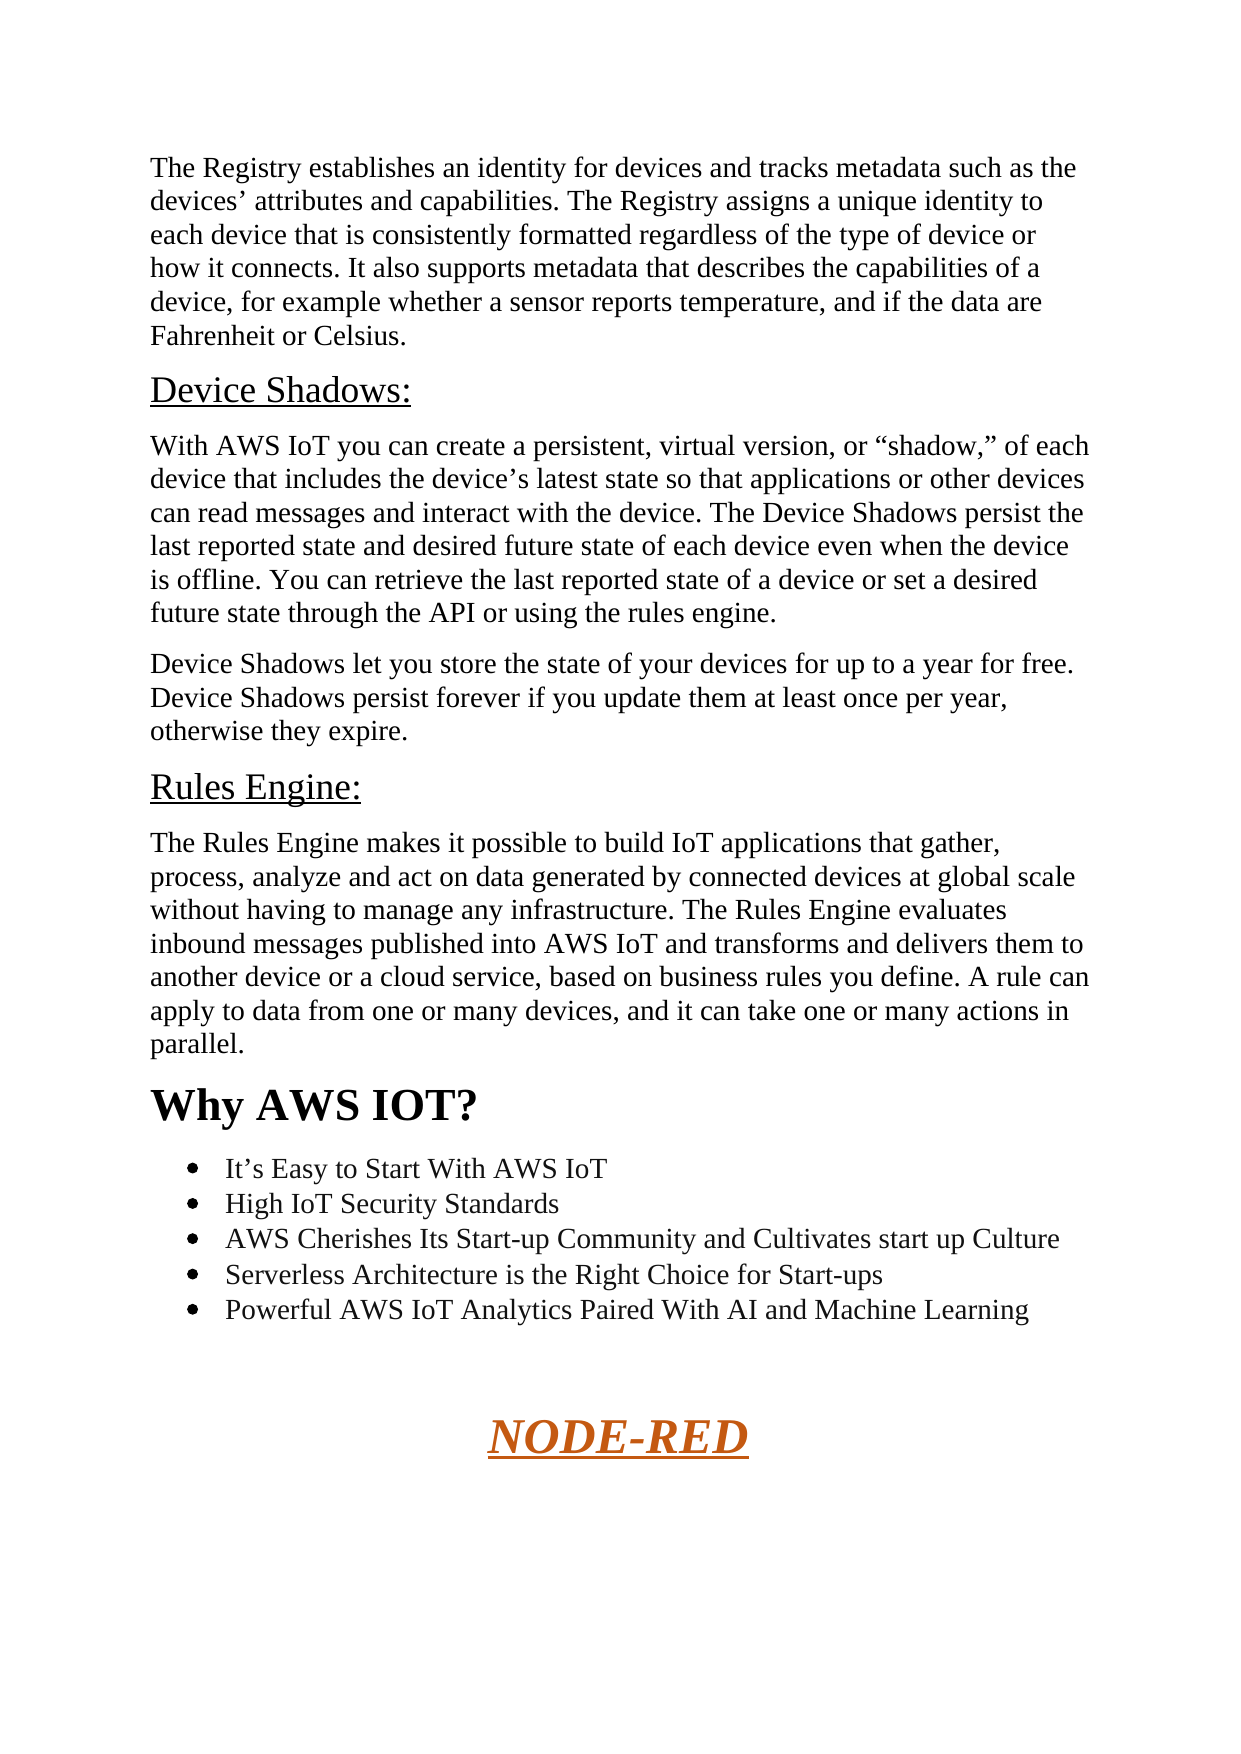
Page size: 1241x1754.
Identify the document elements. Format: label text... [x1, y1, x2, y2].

text With AWS IoT you can create a persistent, virtual version, or “shadow,” of each device that includes the device’s latest state so that applications or other devices can read messages and interact with the device. The Device Shadows persist the last reported state and desired future state of each device even when the device is offline. You can retrieve the last reported state of a device or set a desired future state through the API or using the rules engine. [150, 428, 1090, 629]
text Device Shadows let you store the state of your devices for up to a year for free. Device Shadows persist forever if you update them at least once per year, otherwise they expire. [150, 646, 1090, 747]
list It’s Easy to Start With AWS IoT [187, 1151, 1090, 1185]
list Serverless Architecture is the Right Choice for Start-ups [187, 1257, 1090, 1291]
text Why AWS IOT? [150, 1077, 1090, 1130]
list High IoT Security Standards [187, 1186, 1090, 1220]
list Powerful AWS IoT Analytics Paired With AI and Machine Learning [187, 1292, 1090, 1326]
text Rules Engine: [150, 764, 1090, 808]
text NODE-RED [150, 1406, 1090, 1464]
text The Registry establishes an identity for devices and tracks metadata such as the devices’ attributes and capabilities. The Registry assigns a unique identity to each device that is consistently formatted regardless of the type of device or how it connects. It also supports metadata that describes the capabilities of a device, for example whether a sensor reports temperature, and if the data are Fahrenheit or Celsius. [150, 150, 1090, 351]
text The Rules Engine makes it possible to build IoT applications that gather, process, analyze and act on data generated by connected devices at global scale without having to manage any infrastructure. The Rules Engine evaluates inbound messages published into AWS IoT and transforms and delivers them to another device or a cloud service, based on business rules you define. A rule can apply to data from one or many devices, and it can take one or many actions in parallel. [150, 825, 1090, 1060]
text Device Shadows: [150, 368, 1090, 411]
list AWS Cherishes Its Start-up Community and Cultivates start up Culture [187, 1222, 1090, 1255]
